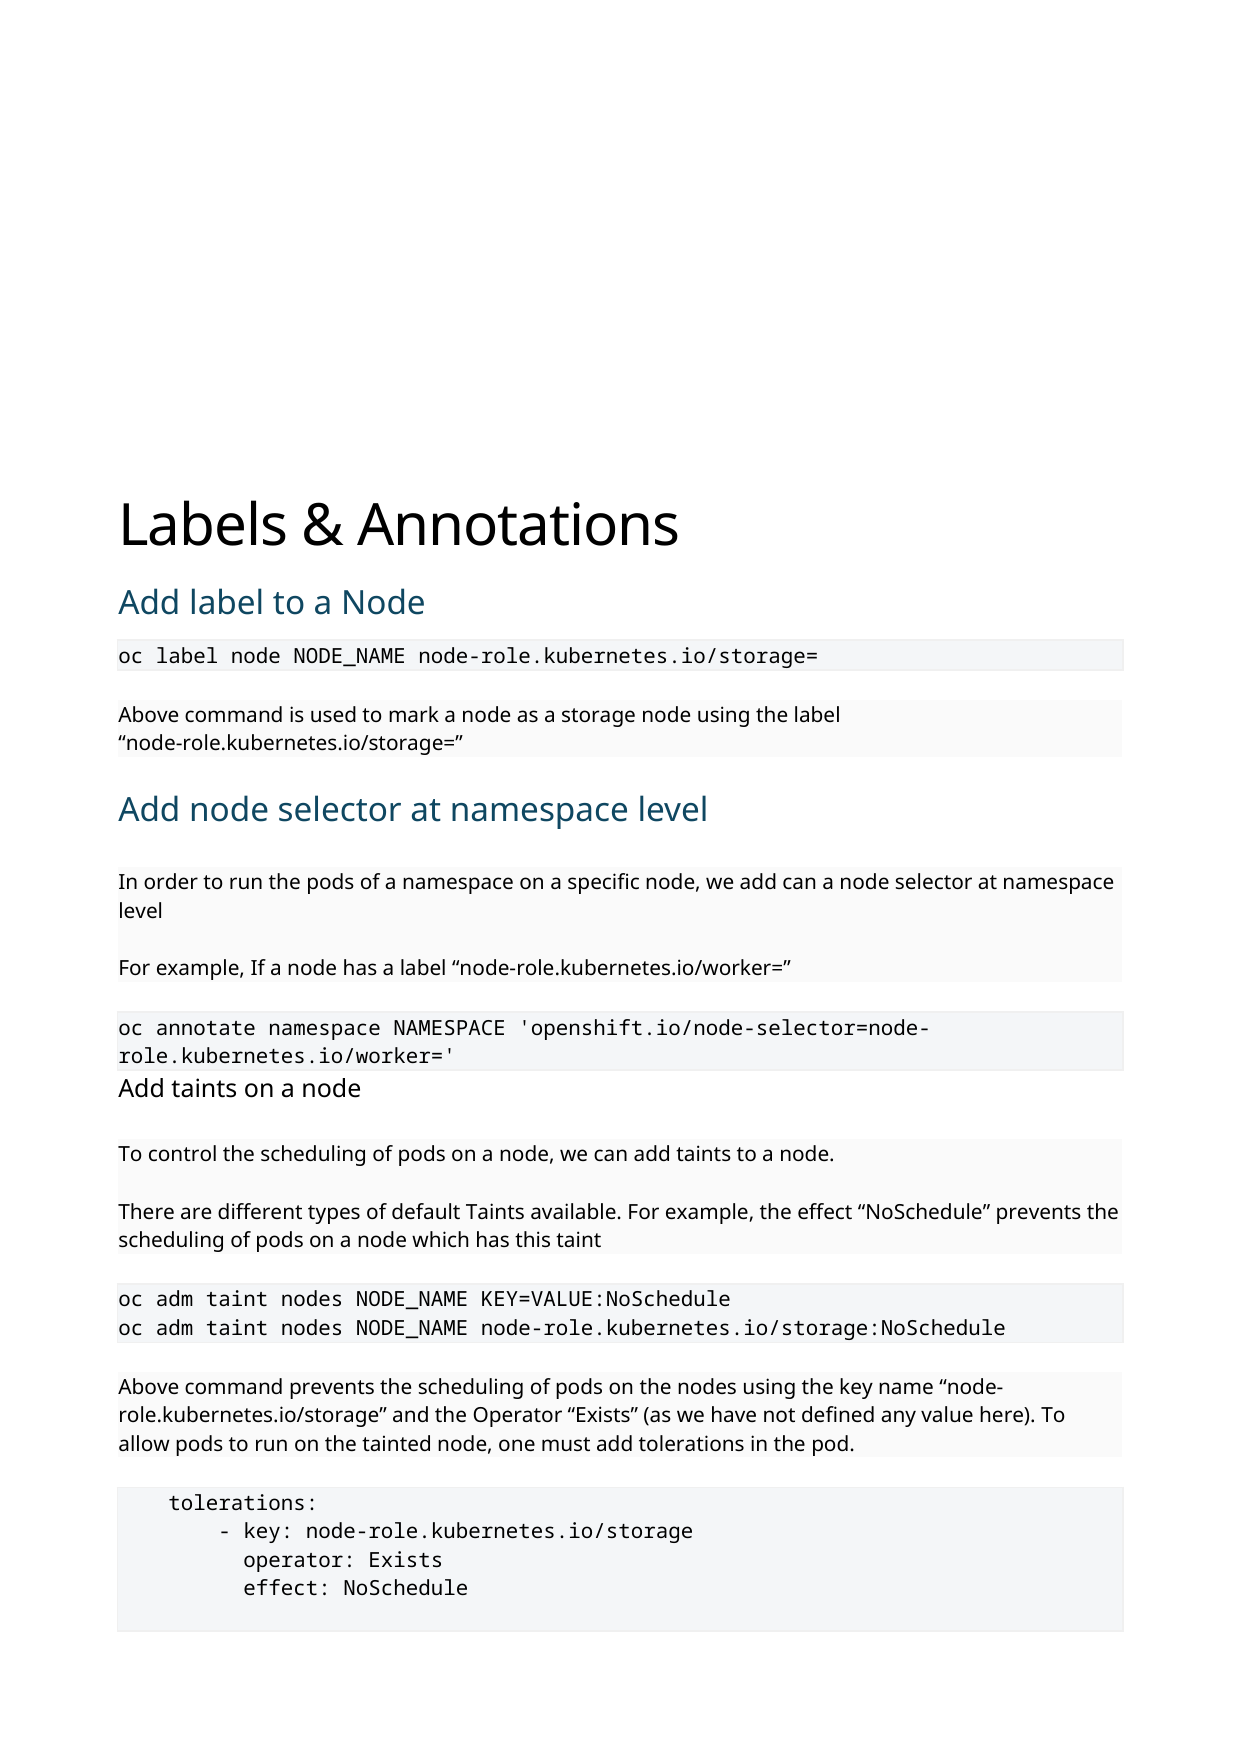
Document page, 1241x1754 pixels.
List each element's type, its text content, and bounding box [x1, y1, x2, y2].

title Labels & Annotations [118, 483, 1122, 562]
text Add taints on a node [118, 1071, 1122, 1105]
text There are different types of default Taints available. For example, the effect “NoSchedule” prevents the scheduling of pods on a node which has this taint [118, 1197, 1122, 1254]
text oc adm taint nodes NODE_NAME node-role.kubernetes.io/storage:NoSchedule [118, 1311, 1122, 1342]
text In order to run the pods of a namespace on a specific node, we add can a node selector at namespace level [118, 867, 1122, 924]
text oc annotate namespace NAMESPACE 'openshift.io/node-selector=node-role.kubernetes.io/worker=' [118, 1013, 1122, 1069]
text oc adm taint nodes NODE_NAME KEY=VALUE:NoSchedule [118, 1285, 1122, 1311]
text effect: NoSchedule [118, 1573, 1122, 1600]
text Above command prevents the scheduling of pods on the nodes using the key name “node-role.kubernetes.io/storage” and the Operator “Exists” (as we have not defined any value here). To allow pods to run on the tainted node, one must add tolerations in the pod. [118, 1372, 1122, 1457]
text To control the scheduling of pods on a node, we can add taints to a node. [118, 1139, 1122, 1168]
text For example, If a node has a label “node-role.kubernetes.io/worker=” [118, 953, 1122, 982]
text tolerations: [118, 1488, 1122, 1517]
text Above command is used to mark a node as a storage node using the label “node-role.kubernetes.io/storage=” [118, 700, 1122, 757]
subtitle Add label to a Node [118, 579, 1122, 624]
text operator: Exists [118, 1545, 1122, 1573]
subtitle Add node selector at namespace level [118, 786, 1122, 831]
text - key: node-role.kubernetes.io/storage [118, 1517, 1122, 1545]
text oc label node NODE_NAME node-role.kubernetes.io/storage= [118, 641, 1122, 669]
